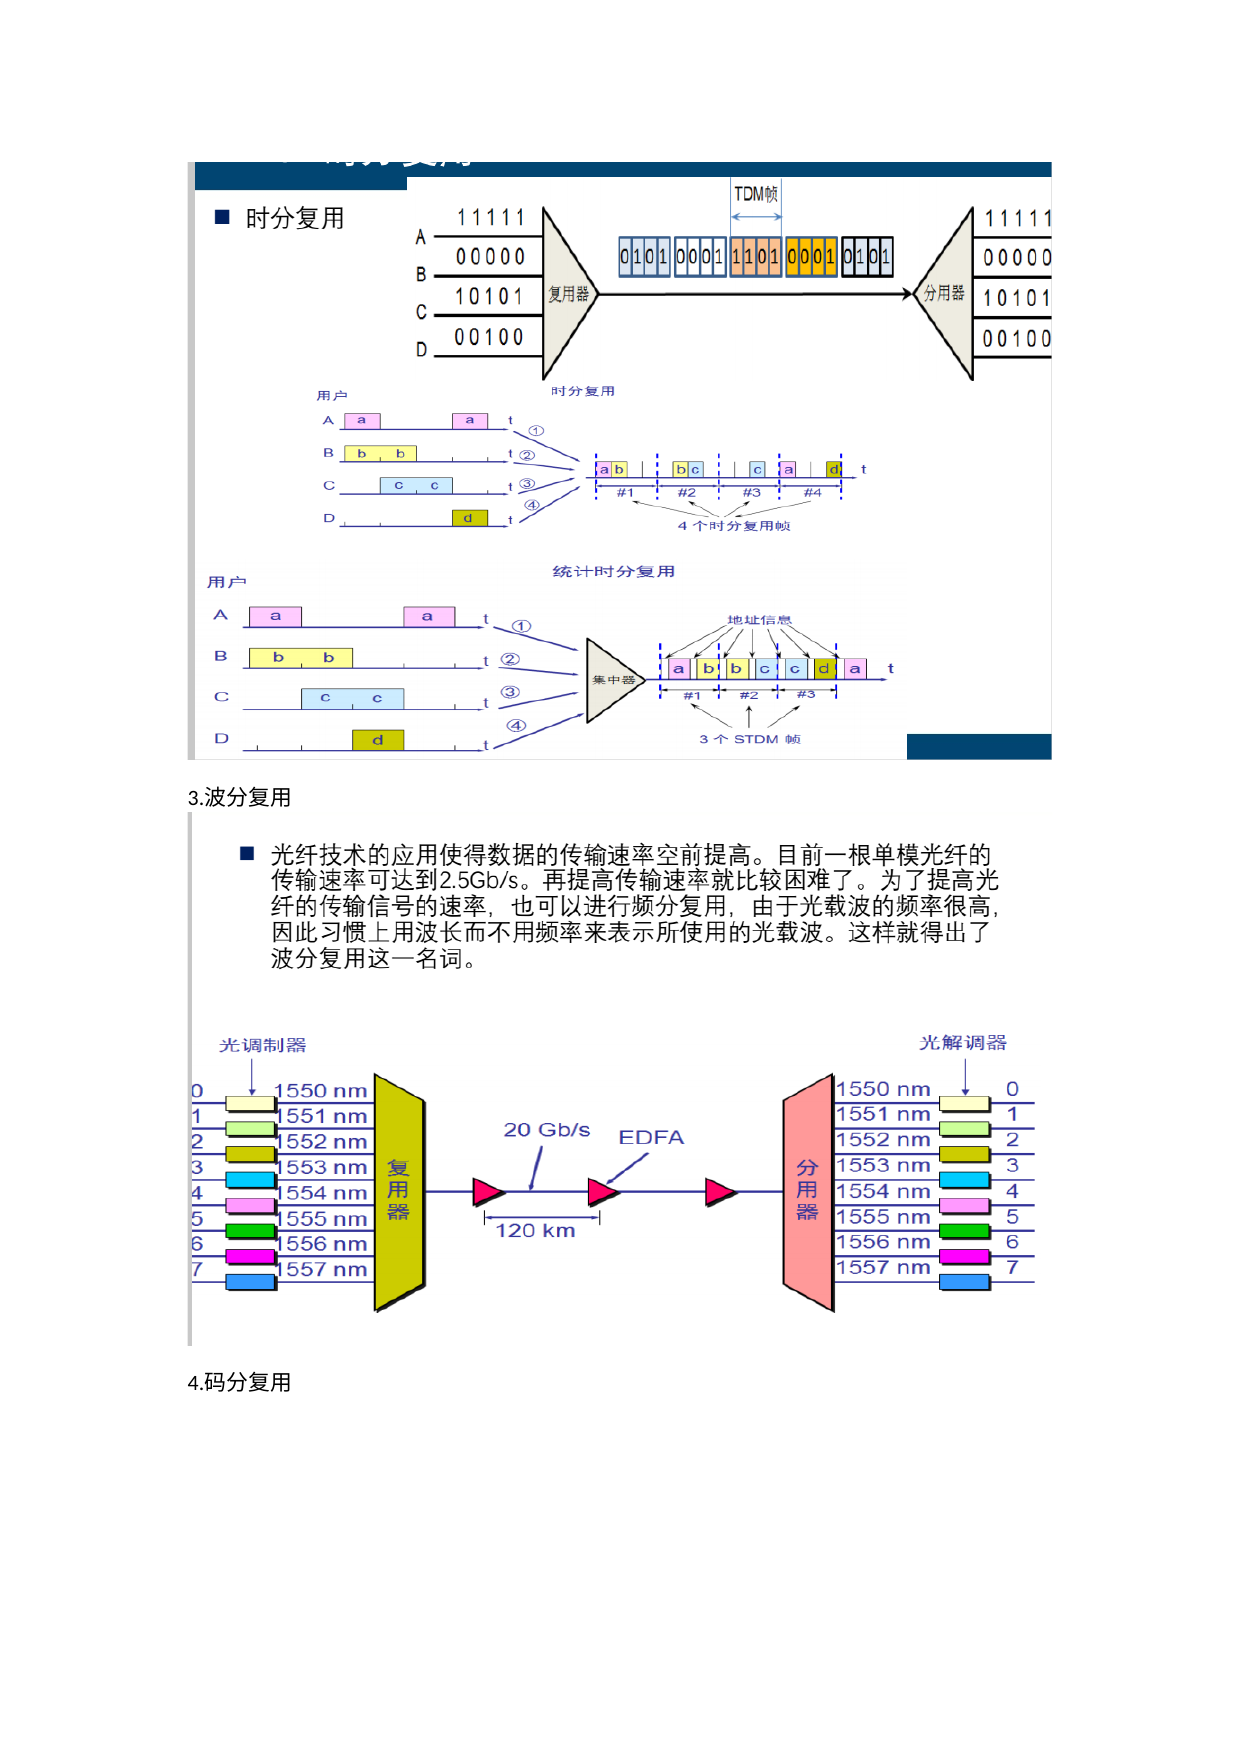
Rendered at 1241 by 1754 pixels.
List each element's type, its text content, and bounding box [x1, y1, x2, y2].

picture [187, 812, 1053, 1346]
picture [187, 162, 1052, 760]
list 码分复用 [187, 1364, 1053, 1397]
list 波分复用 [187, 779, 1053, 812]
